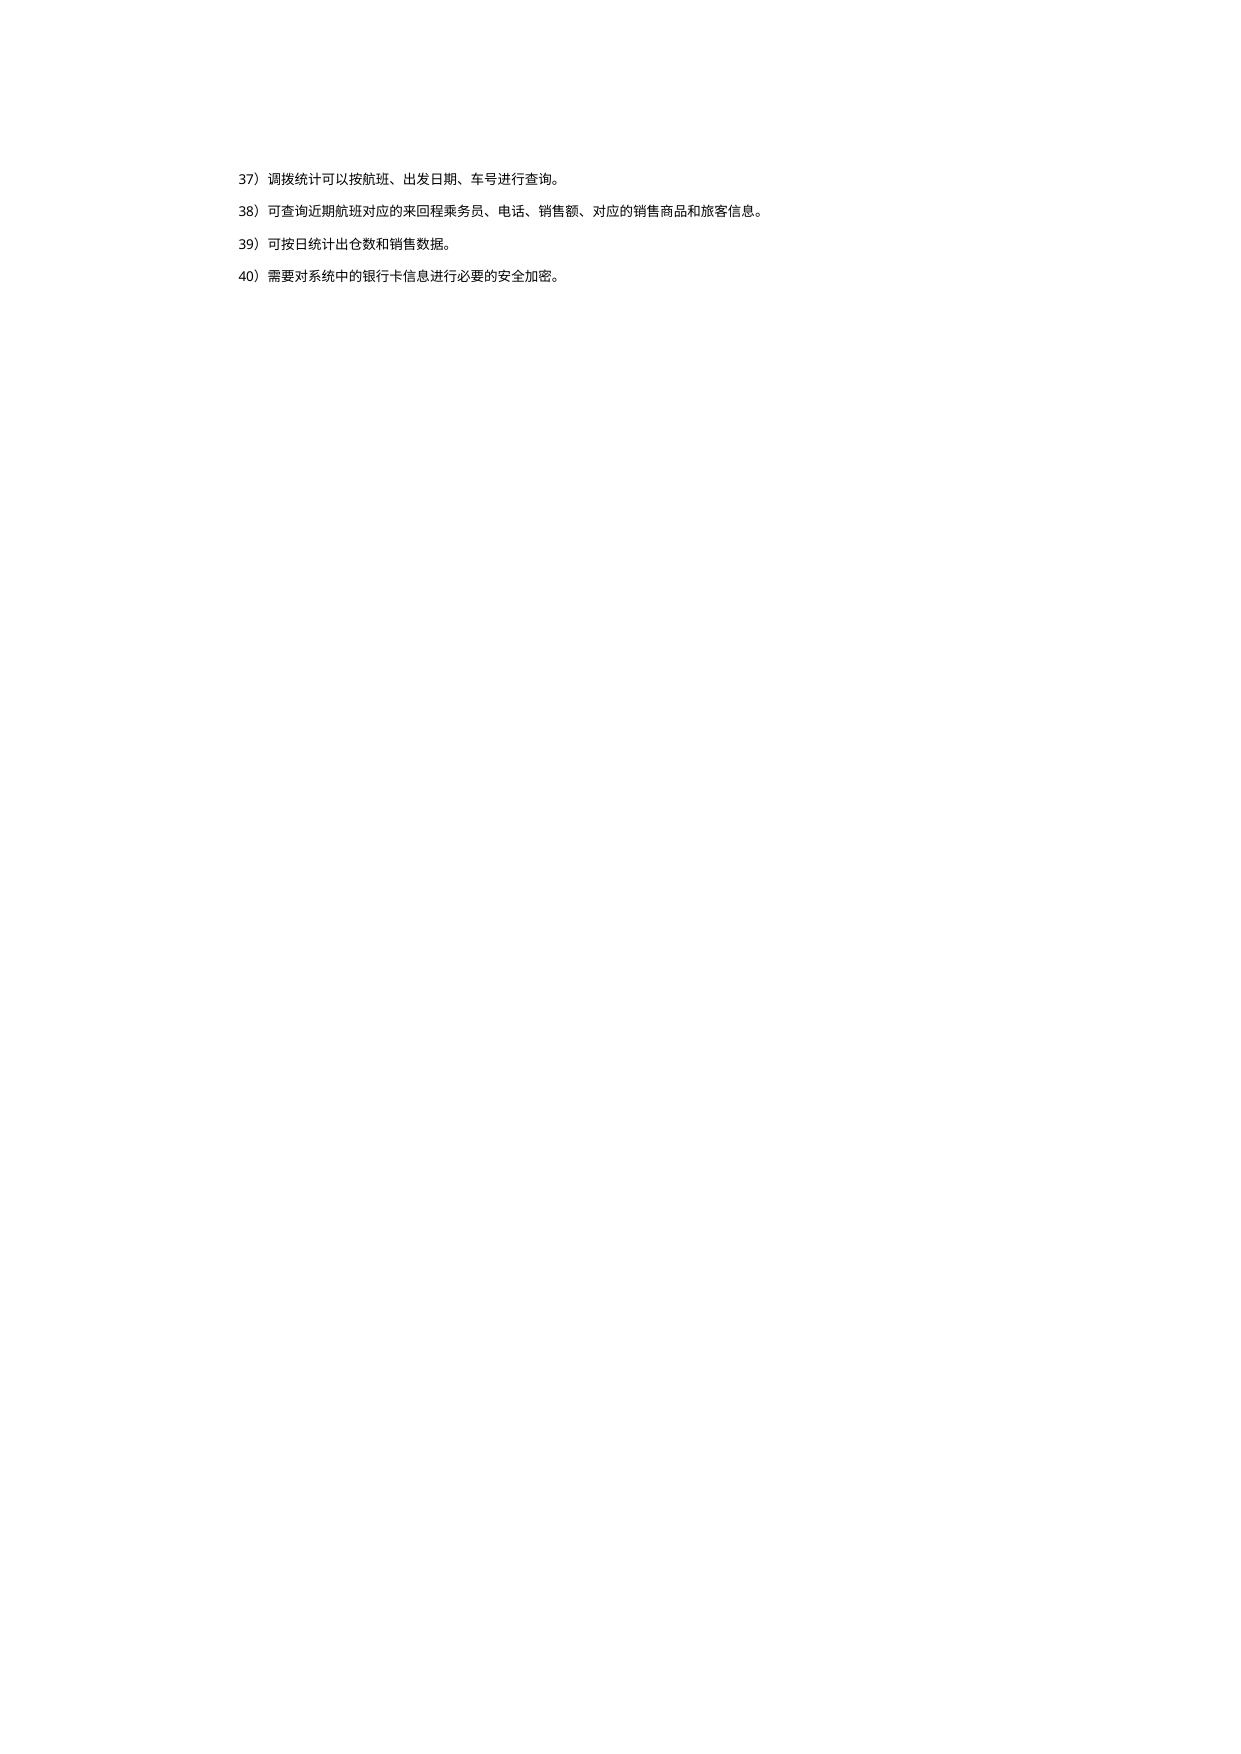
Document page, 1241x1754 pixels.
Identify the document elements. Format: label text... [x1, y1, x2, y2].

text 37）调拨统计可以按航班、出发日期、车号进行查询。 [187, 162, 1053, 194]
text 38）可查询近期航班对应的来回程乘务员、电话、销售额、对应的销售商品和旅客信息。 [187, 194, 1053, 227]
text 39）可按日统计出仓数和销售数据。 [187, 227, 1053, 259]
text 40）需要对系统中的银行卡信息进行必要的安全加密。 [187, 259, 1053, 292]
